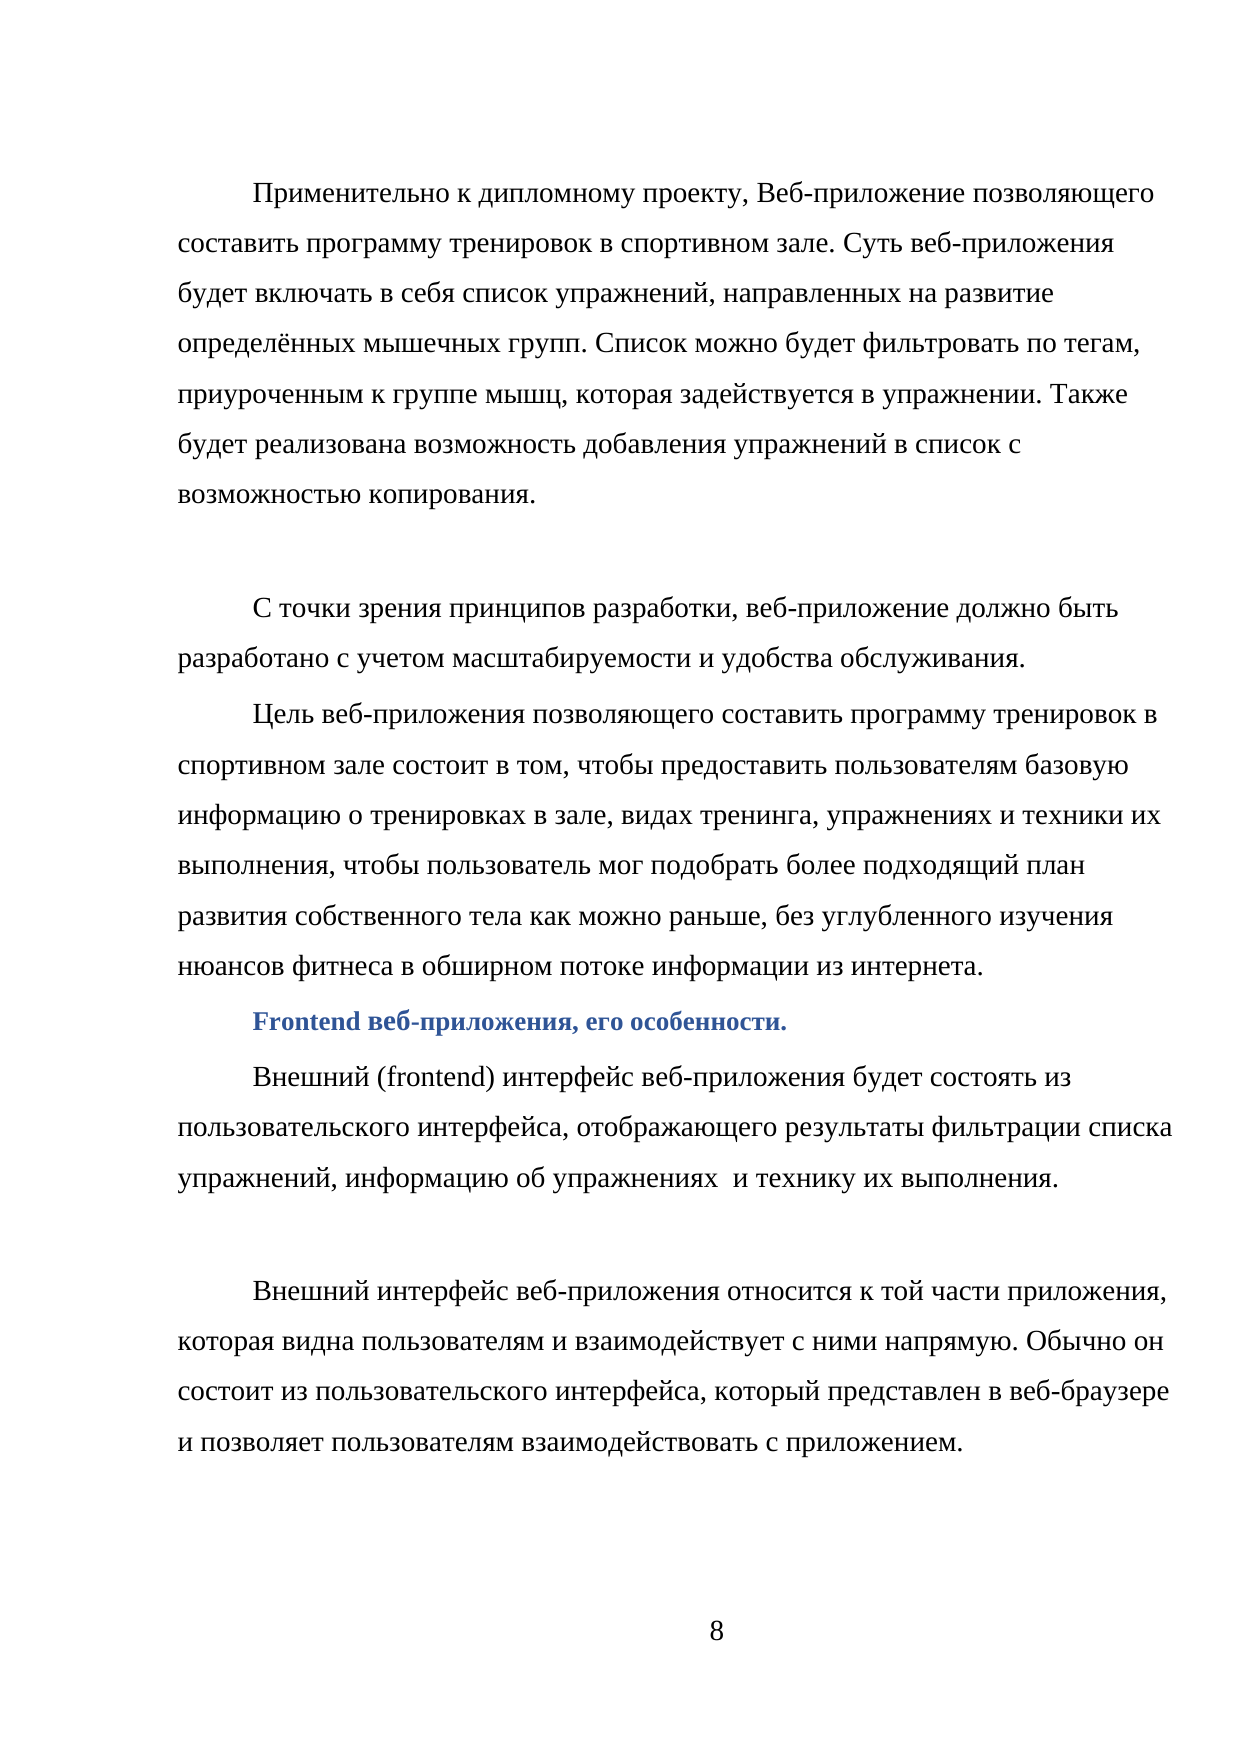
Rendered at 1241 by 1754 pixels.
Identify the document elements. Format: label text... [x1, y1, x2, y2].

text С точки зрения принципов разработки, веб-приложение должно быть разработано с учетом масштабируемости и удобства обслуживания. [177, 590, 1181, 673]
text Применительно к дипломному проекту, Веб-приложение позволяющего составить программу тренировок в спортивном зале. Суть веб-приложения будет включать в себя список упражнений, направленных на развитие определённых мышечных групп. Список можно будет фильтровать по тегам, приуроченным к группе мышц, которая задействуется в упражнении. Также будет реализована возможность добавления упражнений в список с возможностью копирования. [177, 175, 1181, 510]
text Внешний (frontend) интерфейс веб-приложения будет состоять из пользовательского интерфейса, отображающего результаты фильтрации списка упражнений, информацию об упражнениях и технику их выполнения. [177, 1059, 1181, 1193]
text Внешний интерфейс веб-приложения относится к той части приложения, которая видна пользователям и взаимодействует с ними напрямую. Обычно он состоит из пользовательского интерфейса, который представлен в веб-браузере и позволяет пользователям взаимодействовать с приложением. [177, 1273, 1181, 1457]
text Цель веб-приложения позволяющего составить программу тренировок в спортивном зале состоит в том, чтобы предоставить пользователям базовую информацию о тренировках в зале, видах тренинга, упражнениях и техники их выполнения, чтобы пользователь мог подобрать более подходящий план развития собственного тела как можно раньше, без углубленного изучения нюансов фитнеса в обширном потоке информации из интернета. [177, 697, 1181, 982]
subtitle Frontend веб-приложения, его особенности. [177, 1003, 1181, 1036]
